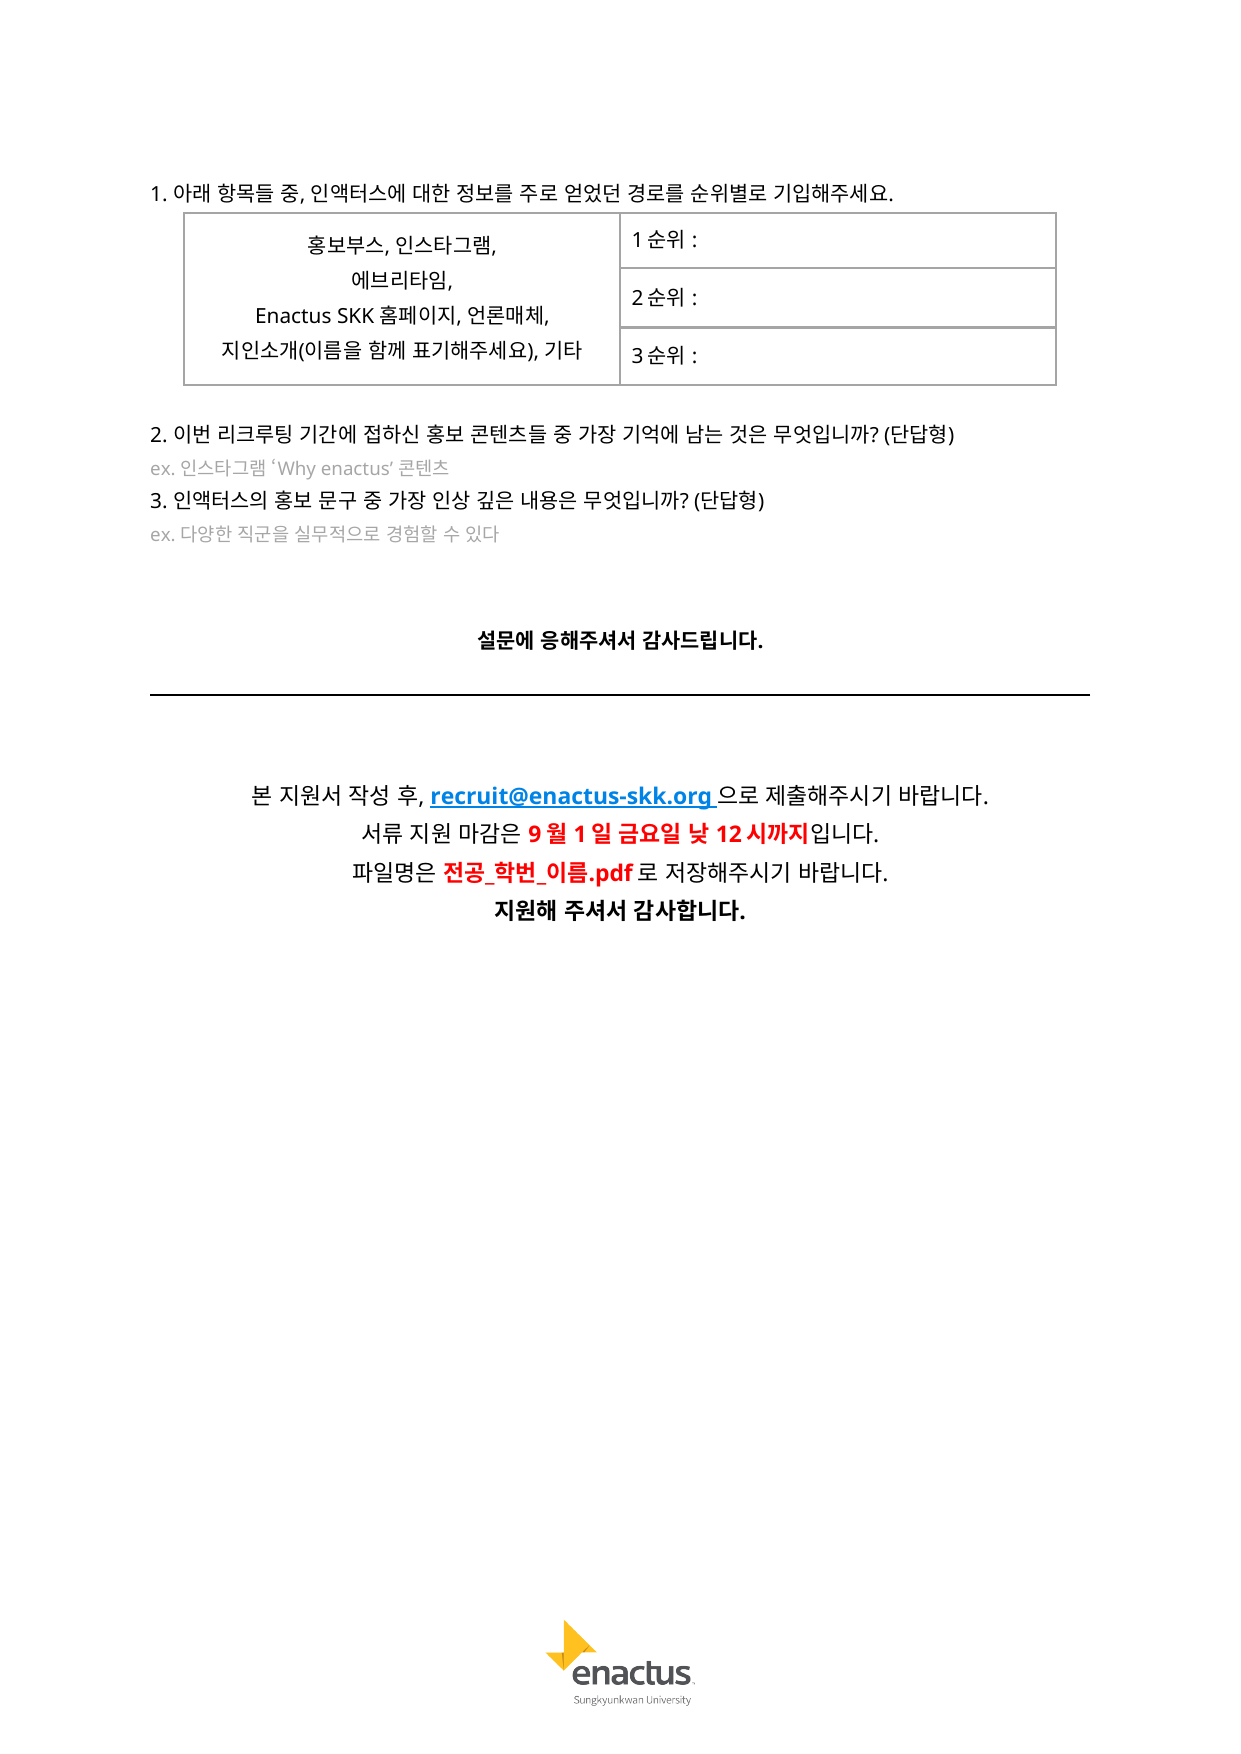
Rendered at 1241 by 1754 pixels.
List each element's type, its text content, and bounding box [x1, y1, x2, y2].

text 파일명은 전공_학번_이름.pdf로 저장해주시기 바랍니다. [150, 854, 1090, 888]
table_cell 2순위 : [621, 269, 1055, 326]
table_header 1순위 : [621, 214, 1055, 267]
text 지원해 주셔서 감사합니다. [150, 893, 1090, 926]
text ex. 다양한 직군을 실무적으로 경험할 수 있다 [150, 519, 1090, 546]
table_header 홍보부스, 인스타그램, 에브리타임, Enactus SKK 홈페이지, 언론매체, 지인소개(이름을 함께 표기해주세요), 기타 [185, 214, 619, 384]
text 2. 이번 리크루팅 기간에 접하신 홍보 콘텐츠들 중 가장 기억에 남는 것은 무엇입니까? (단답형) [150, 418, 1090, 449]
text 서류 지원 마감은 9월 1일 금요일 낮 12시까지입니다. [150, 816, 1090, 849]
picture [545, 1619, 695, 1706]
text 본 지원서 작성 후, recruit@enactus-skk.org으로 제출해주시기 바랍니다. [150, 778, 1090, 811]
text ex. 인스타그램 ‘Why enactus’ 콘텐츠 [150, 453, 1090, 480]
text 3. 인액터스의 홍보 문구 중 가장 인상 깊은 내용은 무엇입니까? (단답형) [150, 484, 1090, 515]
text 1. 아래 항목들 중, 인액터스에 대한 정보를 주로 얻었던 경로를 순위별로 기입해주세요. [150, 177, 1090, 207]
text 설문에 응해주셔서 감사드립니다. [150, 624, 1090, 654]
table_cell 3순위 : [621, 329, 1055, 384]
